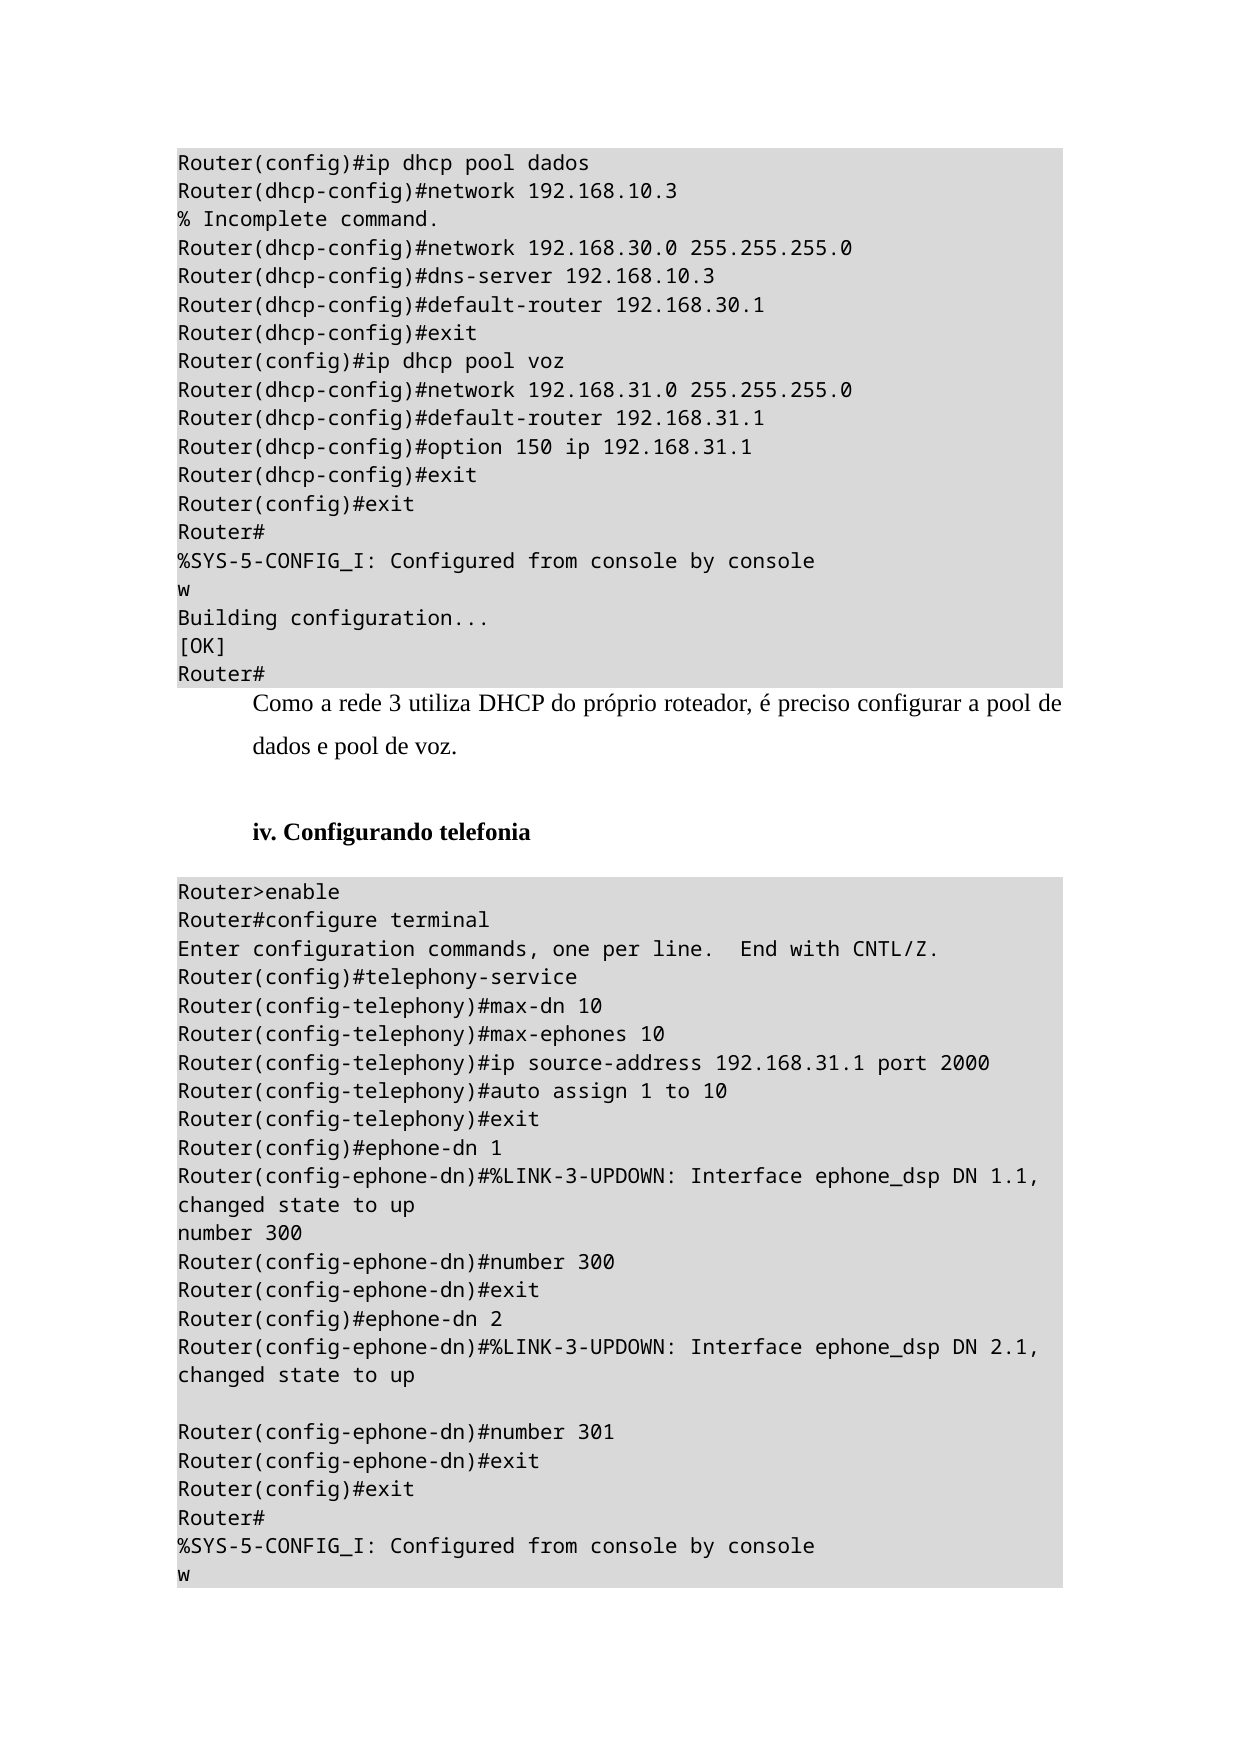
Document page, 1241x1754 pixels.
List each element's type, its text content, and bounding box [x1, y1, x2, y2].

text Router(dhcp-config)#exit [177, 318, 1063, 347]
text Router# [177, 1503, 1063, 1531]
text Router(dhcp-config)#exit [177, 460, 1063, 489]
text Router(config)#ephone-dn 1 [177, 1133, 1063, 1161]
text Router(config-telephony)#ip source-address 192.168.31.1 port 2000 [177, 1048, 1063, 1076]
text [OK] [177, 631, 1063, 659]
text Router# [177, 659, 1063, 688]
text Router(config)#telephony-service [177, 962, 1063, 991]
text Router(config-ephone-dn)#exit [177, 1446, 1063, 1474]
text Router(config-telephony)#auto assign 1 to 10 [177, 1076, 1063, 1104]
text Router(config-ephone-dn)#number 301 [177, 1417, 1063, 1446]
text %SYS-5-CONFIG_I: Configured from console by console [177, 1531, 1063, 1559]
text Router(dhcp-config)#default-router 192.168.31.1 [177, 403, 1063, 432]
text w [177, 1559, 1063, 1588]
text Router(config)#ip dhcp pool dados [177, 148, 1063, 176]
text Building configuration... [177, 603, 1063, 631]
text Router(config)#ip dhcp pool voz [177, 347, 1063, 375]
text Router#configure terminal [177, 906, 1063, 934]
text Router(dhcp-config)#default-router 192.168.30.1 [177, 290, 1063, 318]
text Router(config-telephony)#max-ephones 10 [177, 1019, 1063, 1048]
list Como a rede 3 utiliza DHCP do próprio roteador, é preciso configurar a pool de dados e pool de voz. [252, 688, 1063, 760]
text % Incomplete command. [177, 204, 1063, 233]
text Router(config)#ephone-dn 2 [177, 1304, 1063, 1332]
text Router(config-ephone-dn)#%LINK-3-UPDOWN: Interface ephone_dsp DN 2.1, changed state to up [177, 1332, 1063, 1389]
text Router(config)#exit [177, 1474, 1063, 1503]
text Router(dhcp-config)#network 192.168.10.3 [177, 176, 1063, 204]
list iv. Configurando telefonia [252, 817, 1063, 846]
text Router(config)#exit [177, 489, 1063, 517]
text Router(dhcp-config)#option 150 ip 192.168.31.1 [177, 432, 1063, 460]
text w [177, 574, 1063, 603]
text Router(config-ephone-dn)#exit [177, 1275, 1063, 1304]
text Router(config-ephone-dn)#number 300 [177, 1247, 1063, 1275]
text Router(config-ephone-dn)#%LINK-3-UPDOWN: Interface ephone_dsp DN 1.1, changed state to up [177, 1161, 1063, 1218]
text number 300 [177, 1218, 1063, 1247]
text Router(dhcp-config)#dns-server 192.168.10.3 [177, 261, 1063, 290]
text Router(dhcp-config)#network 192.168.31.0 255.255.255.0 [177, 375, 1063, 403]
text Router# [177, 517, 1063, 546]
text Enter configuration commands, one per line. End with CNTL/Z. [177, 934, 1063, 962]
text Router(dhcp-config)#network 192.168.30.0 255.255.255.0 [177, 233, 1063, 261]
text Router>enable [177, 877, 1063, 906]
text %SYS-5-CONFIG_I: Configured from console by console [177, 546, 1063, 574]
text Router(config-telephony)#max-dn 10 [177, 991, 1063, 1019]
text Router(config-telephony)#exit [177, 1104, 1063, 1133]
